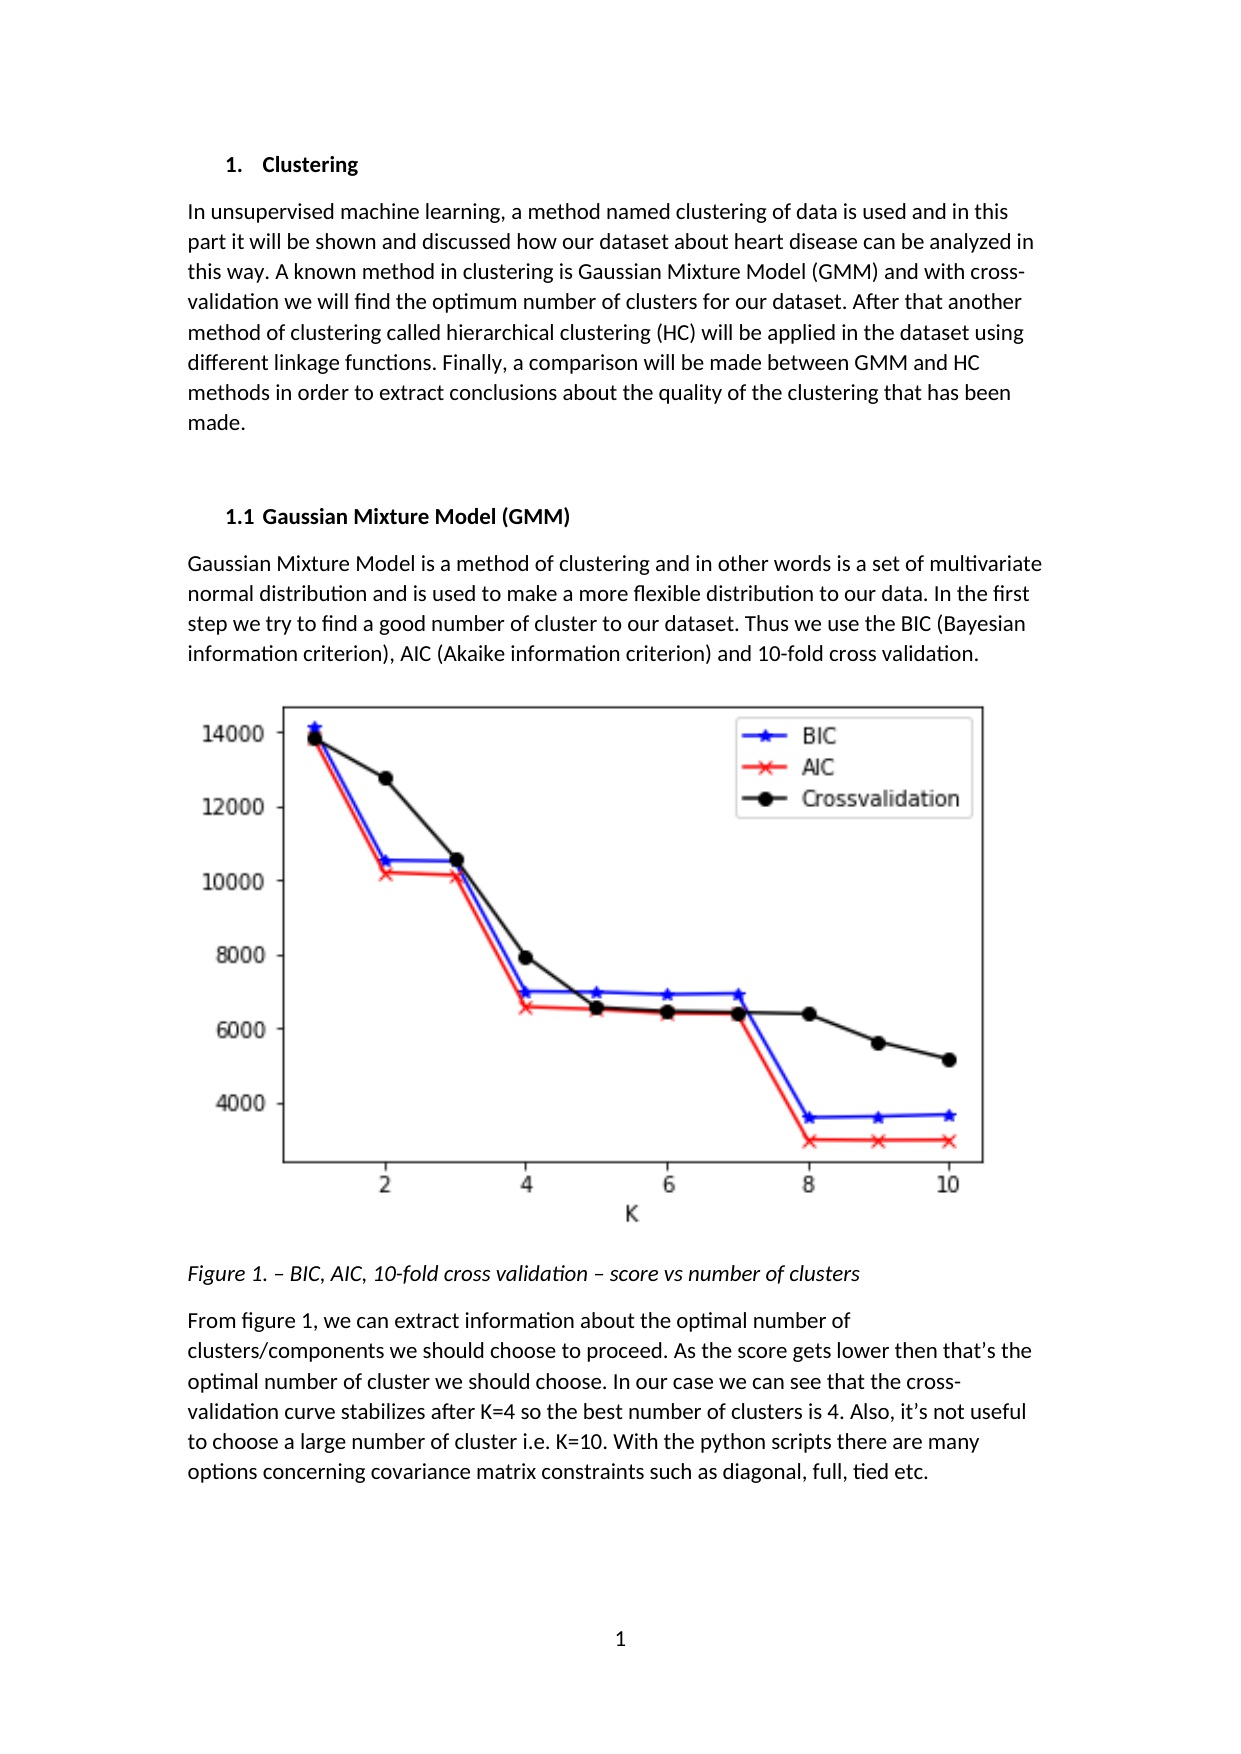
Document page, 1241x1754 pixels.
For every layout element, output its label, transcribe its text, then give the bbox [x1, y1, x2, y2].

text Gaussian Mixture Model is a method of clustering and in other words is a set of multivariate normal distribution and is used to make a more flexible distribution to our data. In the first step we try to find a good number of cluster to our dataset. Thus we use the BIC (Bayesian information criterion), AIC (Akaike information criterion) and 10-fold cross validation. [187, 549, 1053, 668]
picture [187, 686, 1003, 1241]
list Gaussian Mixture Model (GMM) [225, 502, 1053, 530]
text Figure 1. – BIC, AIC, 10-fold cross validation – score vs number of clusters [187, 1259, 1053, 1288]
list Clustering [225, 150, 1053, 178]
text From figure 1, we can extract information about the optimal number of clusters/components we should choose to proceed. As the score gets lower then that’s the optimal number of cluster we should choose. In our case we can see that the cross-validation curve stabilizes after K=4 so the best number of clusters is 4. Also, it’s not useful to choose a large number of cluster i.e. K=10. With the python scripts there are many options concerning covariance matrix constraints such as diagonal, full, tied etc. [187, 1306, 1053, 1486]
text In unsupervised machine learning, a method named clustering of data is used and in this part it will be shown and discussed how our dataset about heart disease can be analyzed in this way. A known method in clustering is Gaussian Mixture Model (GMM) and with cross-validation we will find the optimum number of clusters for our dataset. After that another method of clustering called hierarchical clustering (HC) will be applied in the dataset using different linkage functions. Finally, a comparison will be made between GMM and HC methods in order to extract conclusions about the quality of the clustering that has been made. [187, 197, 1053, 436]
